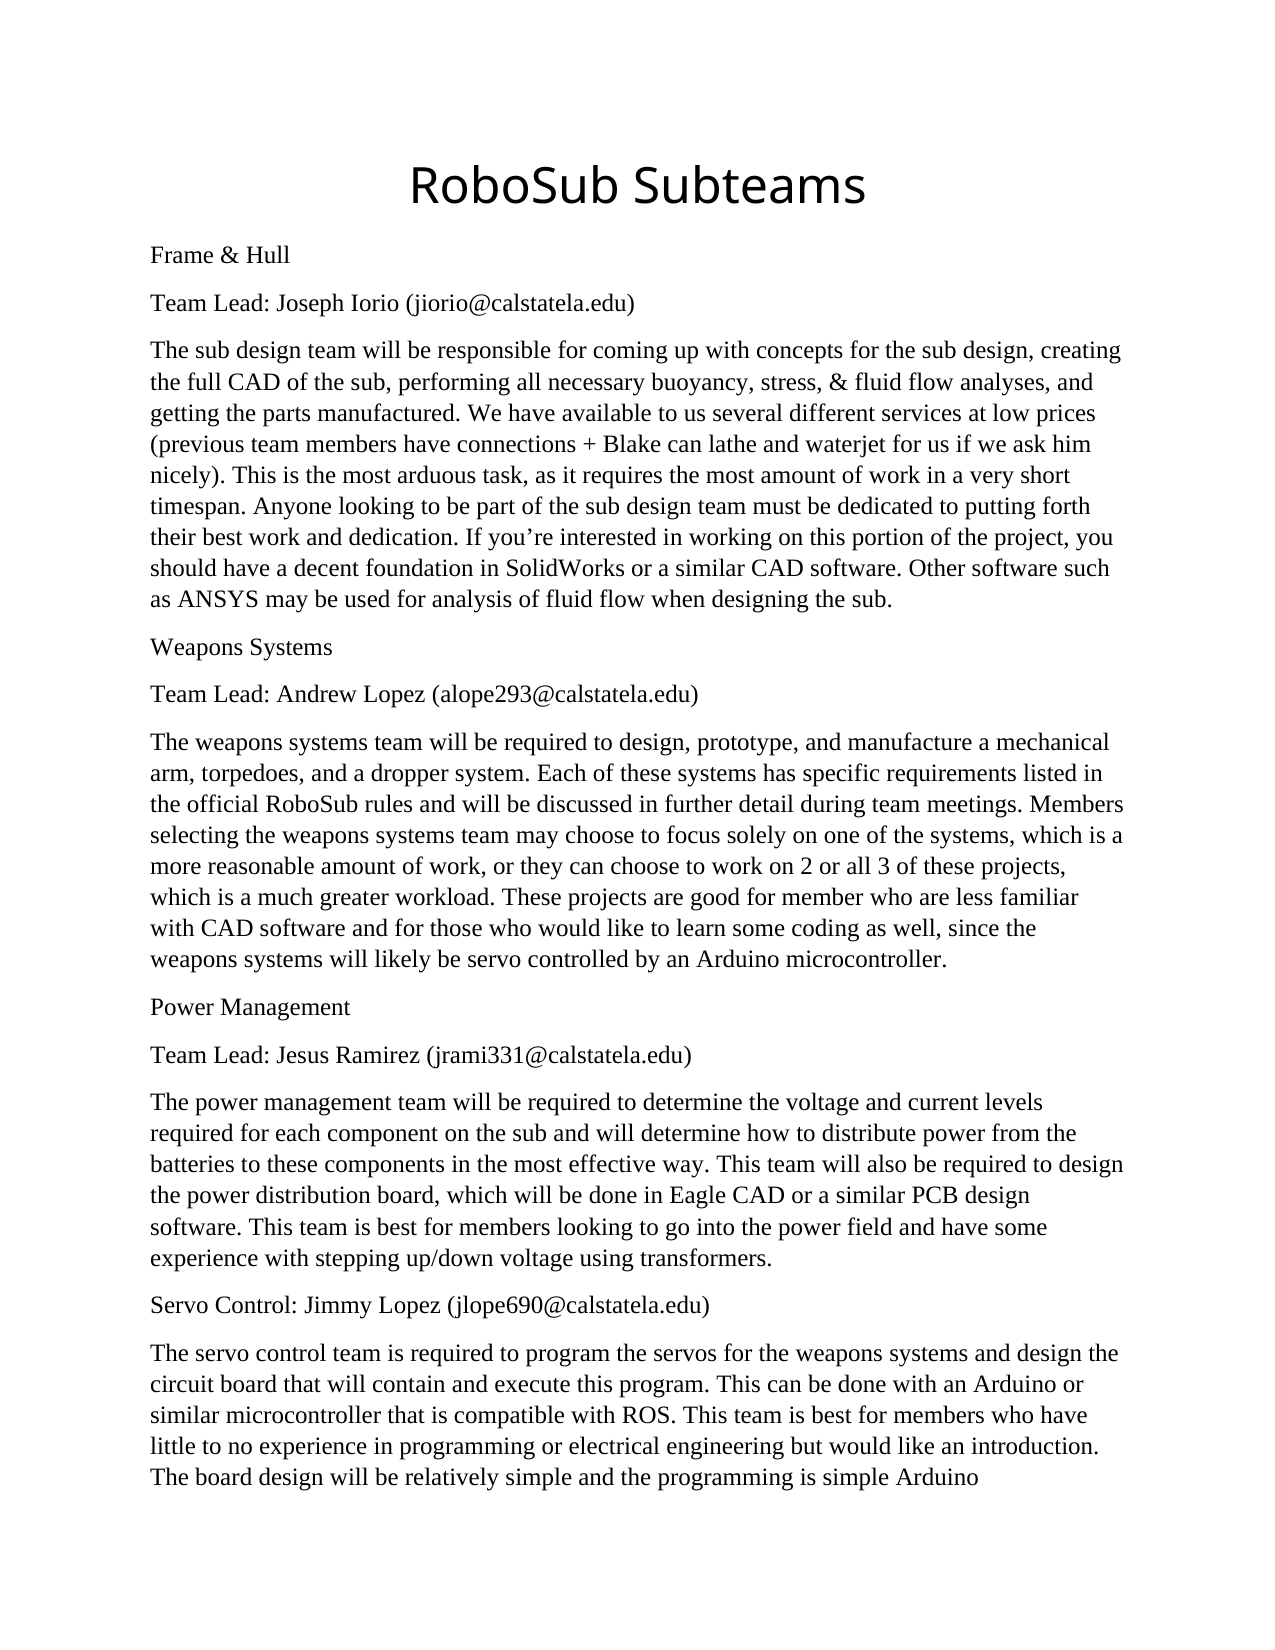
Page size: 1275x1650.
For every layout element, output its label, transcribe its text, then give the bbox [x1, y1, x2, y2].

text Frame & Hull [150, 240, 1125, 269]
text Team Lead: Joseph Iorio (jiorio@calstatela.edu) [150, 288, 1125, 317]
text Team Lead: Jesus Ramirez (jrami331@calstatela.edu) [150, 1040, 1125, 1068]
text The power management team will be required to determine the voltage and current levels required for each component on the sub and will determine how to distribute power from the batteries to these components in the most effective way. This team will also be required to design the power distribution board, which will be done in Eagle CAD or a similar PCB design software. This team is best for members looking to go into the power field and have some experience with stepping up/down voltage using transformers. [150, 1087, 1125, 1271]
text The weapons systems team will be required to design, prototype, and manufacture a mechanical arm, torpedoes, and a dropper system. Each of these systems has specific requirements listed in the official RoboSub rules and will be discussed in further detail during team meetings. Members selecting the weapons systems team may choose to focus solely on one of the systems, which is a more reasonable amount of work, or they can choose to work on 2 or all 3 of these projects, which is a much greater workload. These projects are good for member who are less familiar with CAD software and for those who would like to learn some coding as well, since the weapons systems will likely be servo controlled by an Arduino microcontroller. [150, 727, 1125, 973]
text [150, 1338, 1125, 1491]
text The sub design team will be responsible for coming up with concepts for the sub design, creating the full CAD of the sub, performing all necessary buoyancy, stress, & fluid flow analyses, and getting the parts manufactured. We have available to us several different services at low prices (previous team members have connections + Blake can lathe and waterjet for us if we ask him nicely). This is the most arduous task, as it requires the most amount of work in a very short timespan. Anyone looking to be part of the sub design team must be dedicated to putting forth their best work and dedication. If you’re interested in working on this portion of the project, you should have a decent foundation in SolidWorks or a similar CAD software. Other software such as ANSYS may be used for analysis of fluid flow when designing the sub. [150, 336, 1125, 613]
text Power Management [150, 992, 1125, 1021]
text Servo Control: Jimmy Lopez (jlope690@calstatela.edu) [150, 1290, 1125, 1319]
text Team Lead: Andrew Lopez (alope293@calstatela.edu) [150, 679, 1125, 708]
text RoboSub Subteams [150, 150, 1125, 218]
text Weapons Systems [150, 632, 1125, 660]
